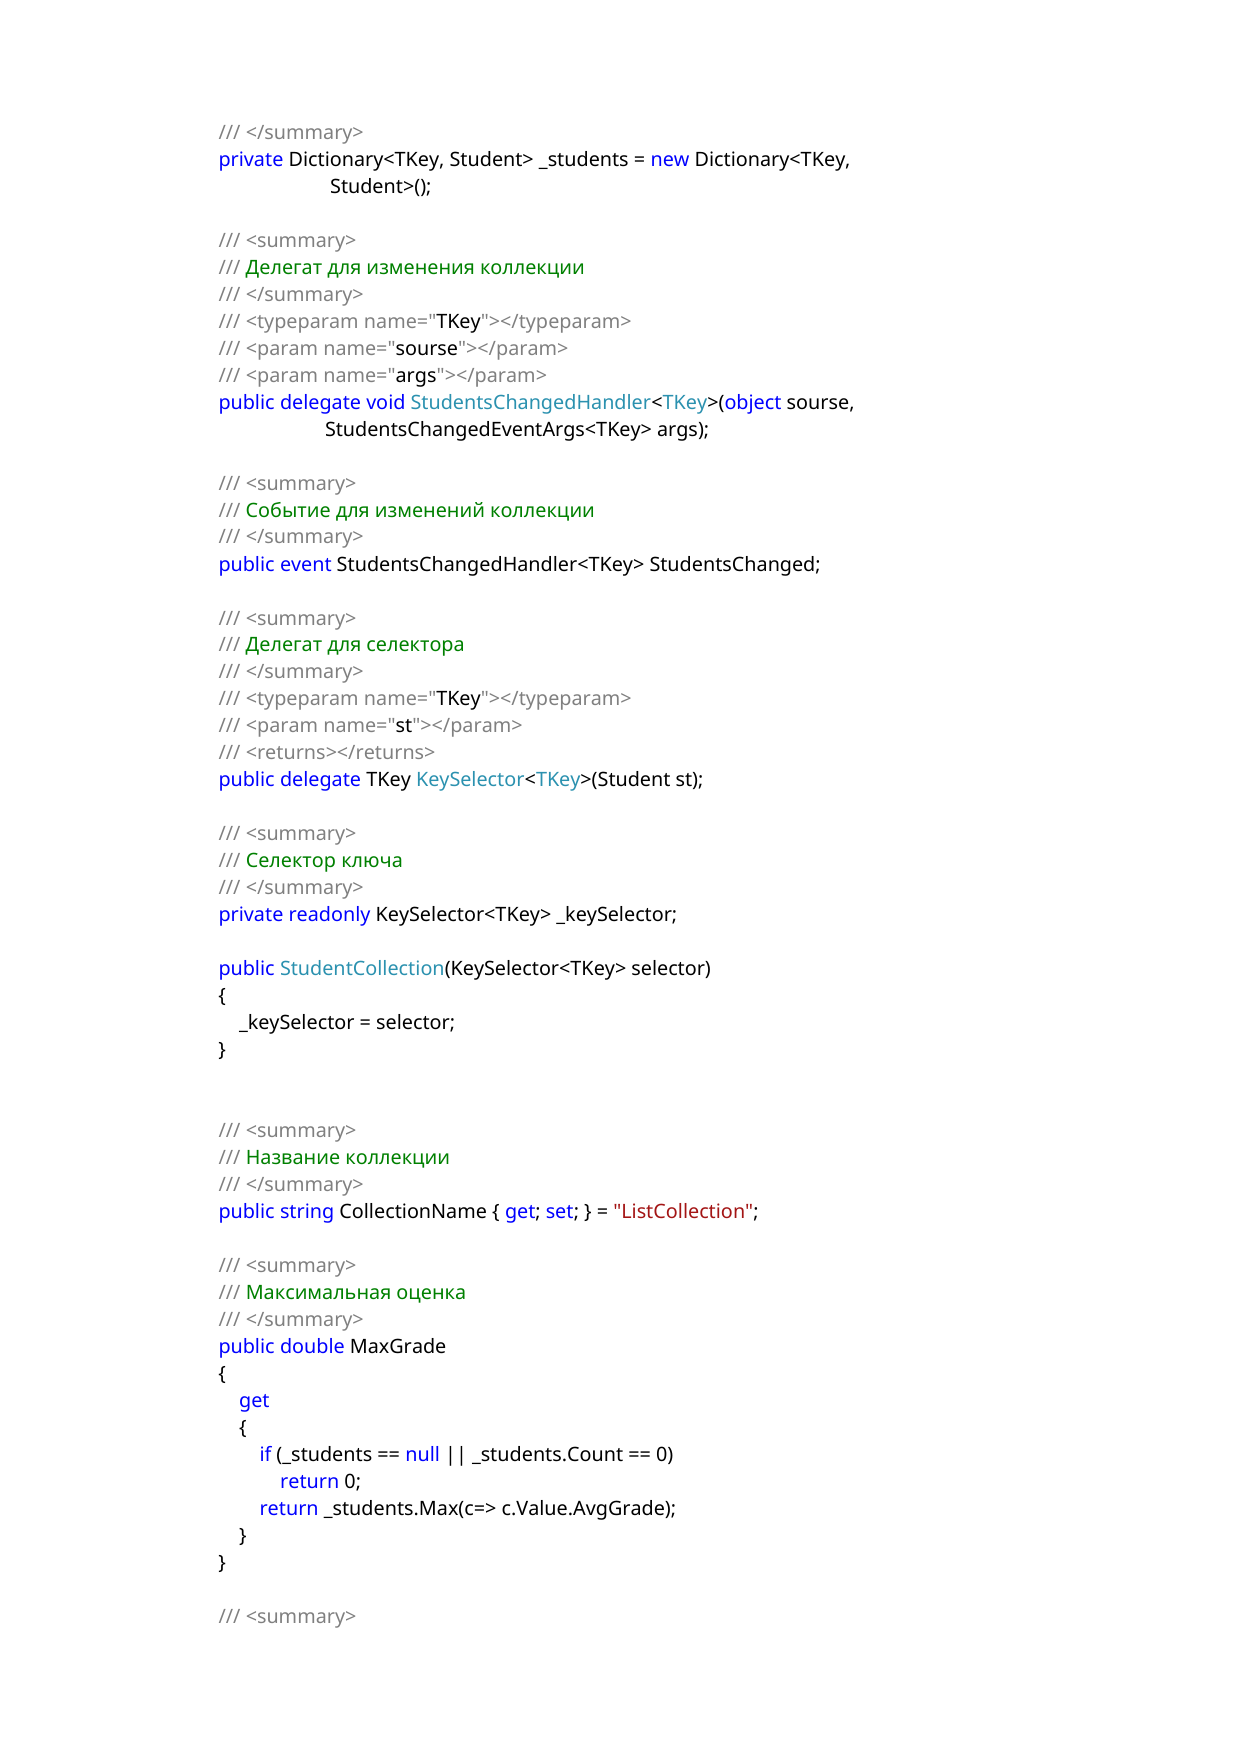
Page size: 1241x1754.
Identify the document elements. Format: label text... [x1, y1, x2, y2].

text public delegate void StudentsChangedHandler<TKey>(object sourse, [177, 388, 1152, 415]
text public StudentCollection(KeySelector<TKey> selector) [177, 954, 1152, 981]
text private Dictionary<TKey, Student> _students = new Dictionary<TKey, [177, 145, 1152, 172]
text /// <param name="args"></param> [177, 361, 1152, 388]
text public double MaxGrade [177, 1332, 1152, 1359]
text /// <summary> [177, 226, 1152, 253]
text /// </summary> [177, 658, 1152, 685]
text return 0; [177, 1467, 1152, 1494]
text /// <summary> [177, 604, 1152, 631]
text public delegate TKey KeySelector<TKey>(Student st); [177, 766, 1152, 793]
text /// Делегат для изменения коллекции [177, 253, 1152, 280]
text Student>(); [251, 172, 1152, 199]
text /// Название коллекции [177, 1143, 1152, 1170]
text } [177, 1548, 1152, 1575]
text /// <summary> [177, 1116, 1152, 1143]
text { [177, 1413, 1152, 1440]
text /// <summary> [177, 1602, 1152, 1629]
text } [177, 1035, 1152, 1062]
text { [177, 1359, 1152, 1386]
text /// </summary> [177, 280, 1152, 307]
text /// <typeparam name="TKey"></typeparam> [177, 307, 1152, 334]
text get [177, 1386, 1152, 1413]
text /// Делегат для селектора [177, 631, 1152, 658]
text /// Селектор ключа [177, 847, 1152, 873]
text public event StudentsChangedHandler<TKey> StudentsChanged; [177, 550, 1152, 577]
text { [177, 981, 1152, 1008]
text public string CollectionName { get; set; } = "ListCollection"; [177, 1197, 1152, 1224]
text /// </summary> [177, 1170, 1152, 1197]
text _keySelector = selector; [177, 1008, 1152, 1035]
text /// Событие для изменений коллекции [177, 496, 1152, 523]
text /// <summary> [177, 1251, 1152, 1278]
text /// <typeparam name="TKey"></typeparam> [177, 685, 1152, 712]
text /// Максимальная оценка [177, 1278, 1152, 1305]
text /// <summary> [177, 469, 1152, 496]
text private readonly KeySelector<TKey> _keySelector; [177, 901, 1152, 927]
text /// <returns></returns> [177, 739, 1152, 766]
text /// </summary> [177, 873, 1152, 901]
text /// </summary> [177, 523, 1152, 550]
text /// <param name="sourse"></param> [177, 334, 1152, 361]
text StudentsChangedEventArgs<TKey> args); [177, 415, 1152, 442]
text } [177, 1521, 1152, 1548]
text /// <param name="st"></param> [177, 712, 1152, 739]
text /// </summary> [177, 118, 1152, 145]
text return _students.Max(c=> c.Value.AvgGrade); [177, 1494, 1152, 1521]
text /// <summary> [177, 819, 1152, 847]
text /// </summary> [177, 1305, 1152, 1332]
text if (_students == null || _students.Count == 0) [177, 1440, 1152, 1467]
